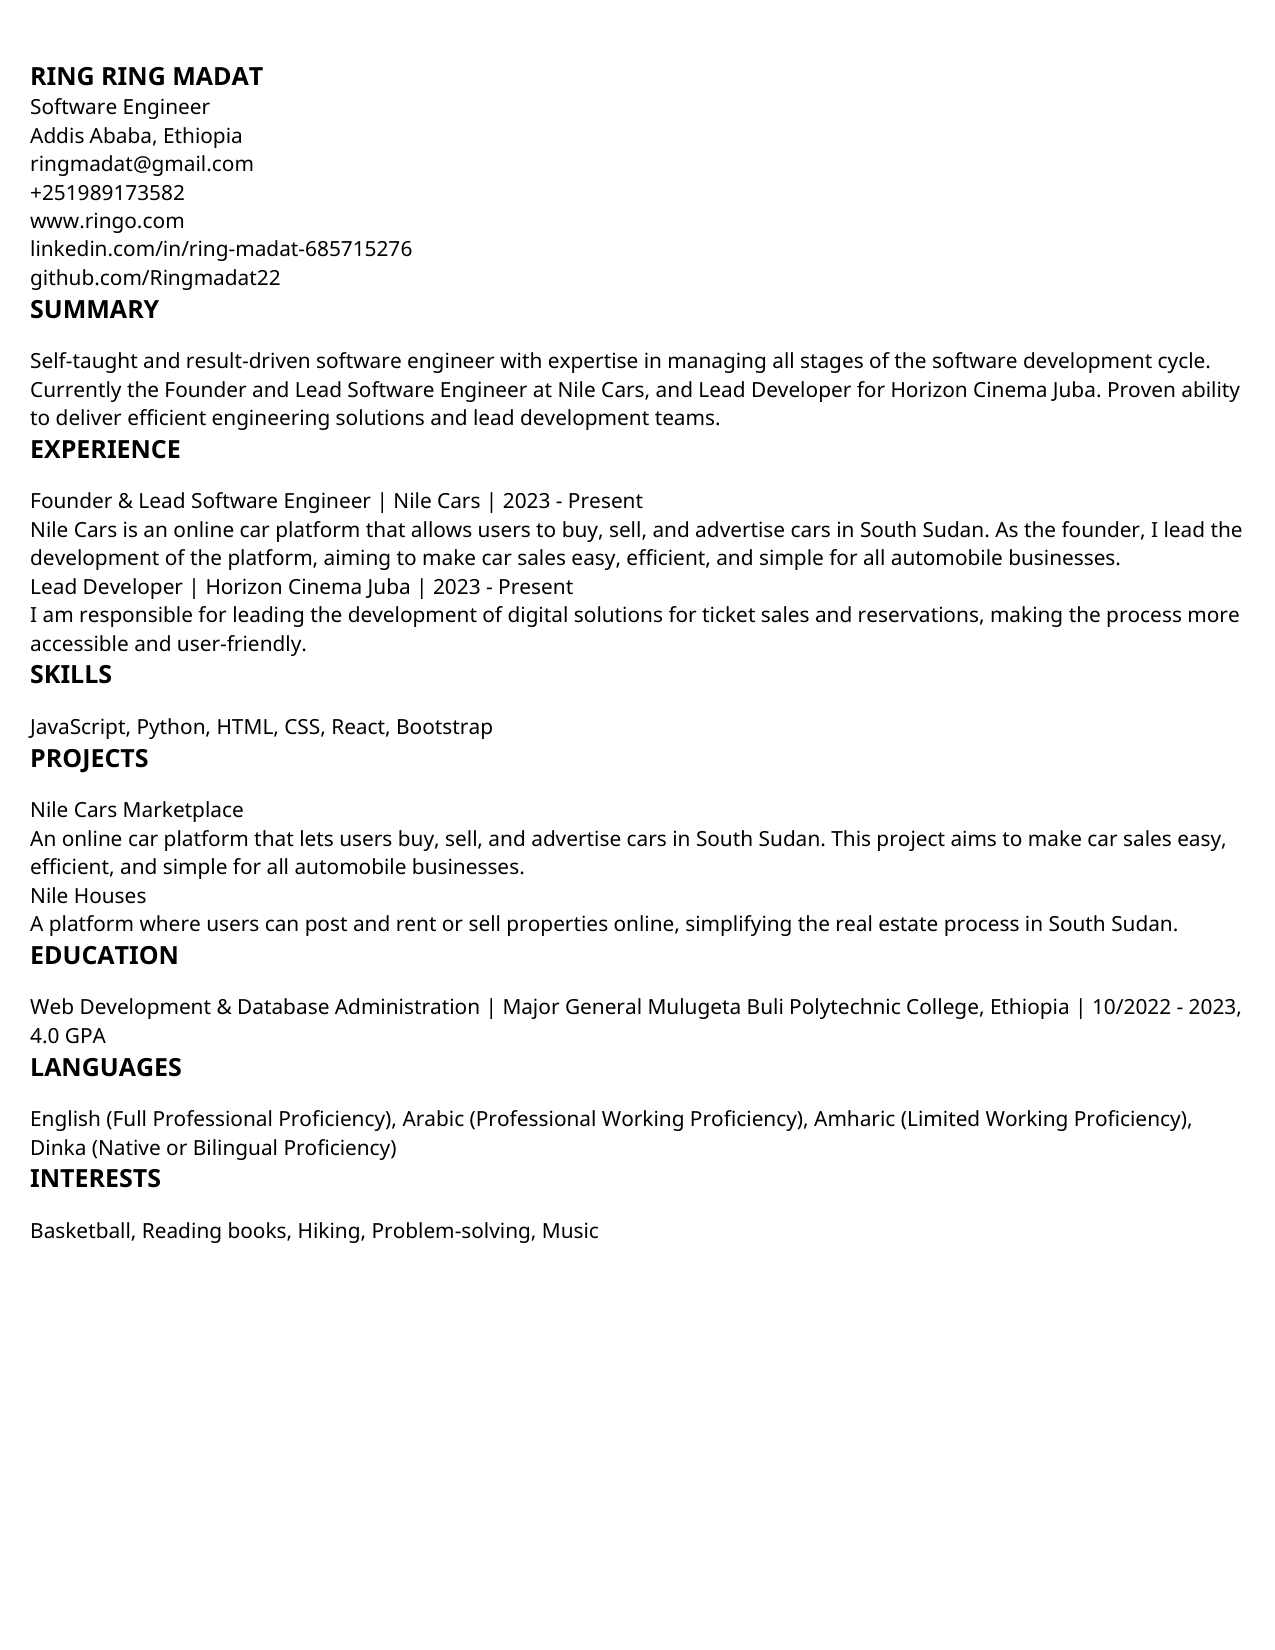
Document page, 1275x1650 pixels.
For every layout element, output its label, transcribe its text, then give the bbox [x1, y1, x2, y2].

text Founder & Lead Software Engineer | Nile Cars | 2023 - Present [30, 487, 1245, 515]
subtitle Experience [30, 432, 1245, 466]
subtitle Skills [30, 657, 1245, 691]
text www.ringo.com [30, 206, 1245, 234]
text Basketball, Reading books, Hiking, Problem-solving, Music [30, 1216, 1245, 1244]
subtitle Education [30, 938, 1245, 972]
text Nile Cars is an online car platform that allows users to buy, sell, and advertise cars in South Sudan. As the founder, I lead the development of the platform, aiming to make car sales easy, efficient, and simple for all automobile businesses. [30, 515, 1245, 572]
text linkedin.com/in/ring-madat-685715276 [30, 234, 1245, 263]
text JavaScript, Python, HTML, CSS, React, Bootstrap [30, 712, 1245, 741]
subtitle Interests [30, 1161, 1245, 1195]
text Web Development & Database Administration | Major General Mulugeta Buli Polytechnic College, Ethiopia | 10/2022 - 2023, 4.0 GPA [30, 992, 1245, 1049]
subtitle Projects [30, 741, 1245, 774]
text Self-taught and result-driven software engineer with expertise in managing all stages of the software development cycle. Currently the Founder and Lead Software Engineer at Nile Cars, and Lead Developer for Horizon Cinema Juba. Proven ability to deliver efficient engineering solutions and lead development teams. [30, 346, 1245, 432]
text github.com/Ringmadat22 [30, 263, 1245, 291]
text Software Engineer [30, 92, 1245, 121]
text +251989173582 [30, 178, 1245, 206]
subtitle Languages [30, 1049, 1245, 1083]
text Lead Developer | Horizon Cinema Juba | 2023 - Present [30, 572, 1245, 600]
text I am responsible for leading the development of digital solutions for ticket sales and reservations, making the process more accessible and user-friendly. [30, 600, 1245, 657]
text Nile Cars Marketplace [30, 795, 1245, 824]
subtitle Ring Ring Madat [30, 58, 1245, 92]
text A platform where users can post and rent or sell properties online, simplifying the real estate process in South Sudan. [30, 909, 1245, 938]
text An online car platform that lets users buy, sell, and advertise cars in South Sudan. This project aims to make car sales easy, efficient, and simple for all automobile businesses. [30, 824, 1245, 881]
text ringmadat@gmail.com [30, 149, 1245, 178]
text Addis Ababa, Ethiopia [30, 121, 1245, 149]
subtitle Summary [30, 291, 1245, 326]
text Nile Houses [30, 881, 1245, 909]
text English (Full Professional Proficiency), Arabic (Professional Working Proficiency), Amharic (Limited Working Proficiency), Dinka (Native or Bilingual Proficiency) [30, 1104, 1245, 1161]
